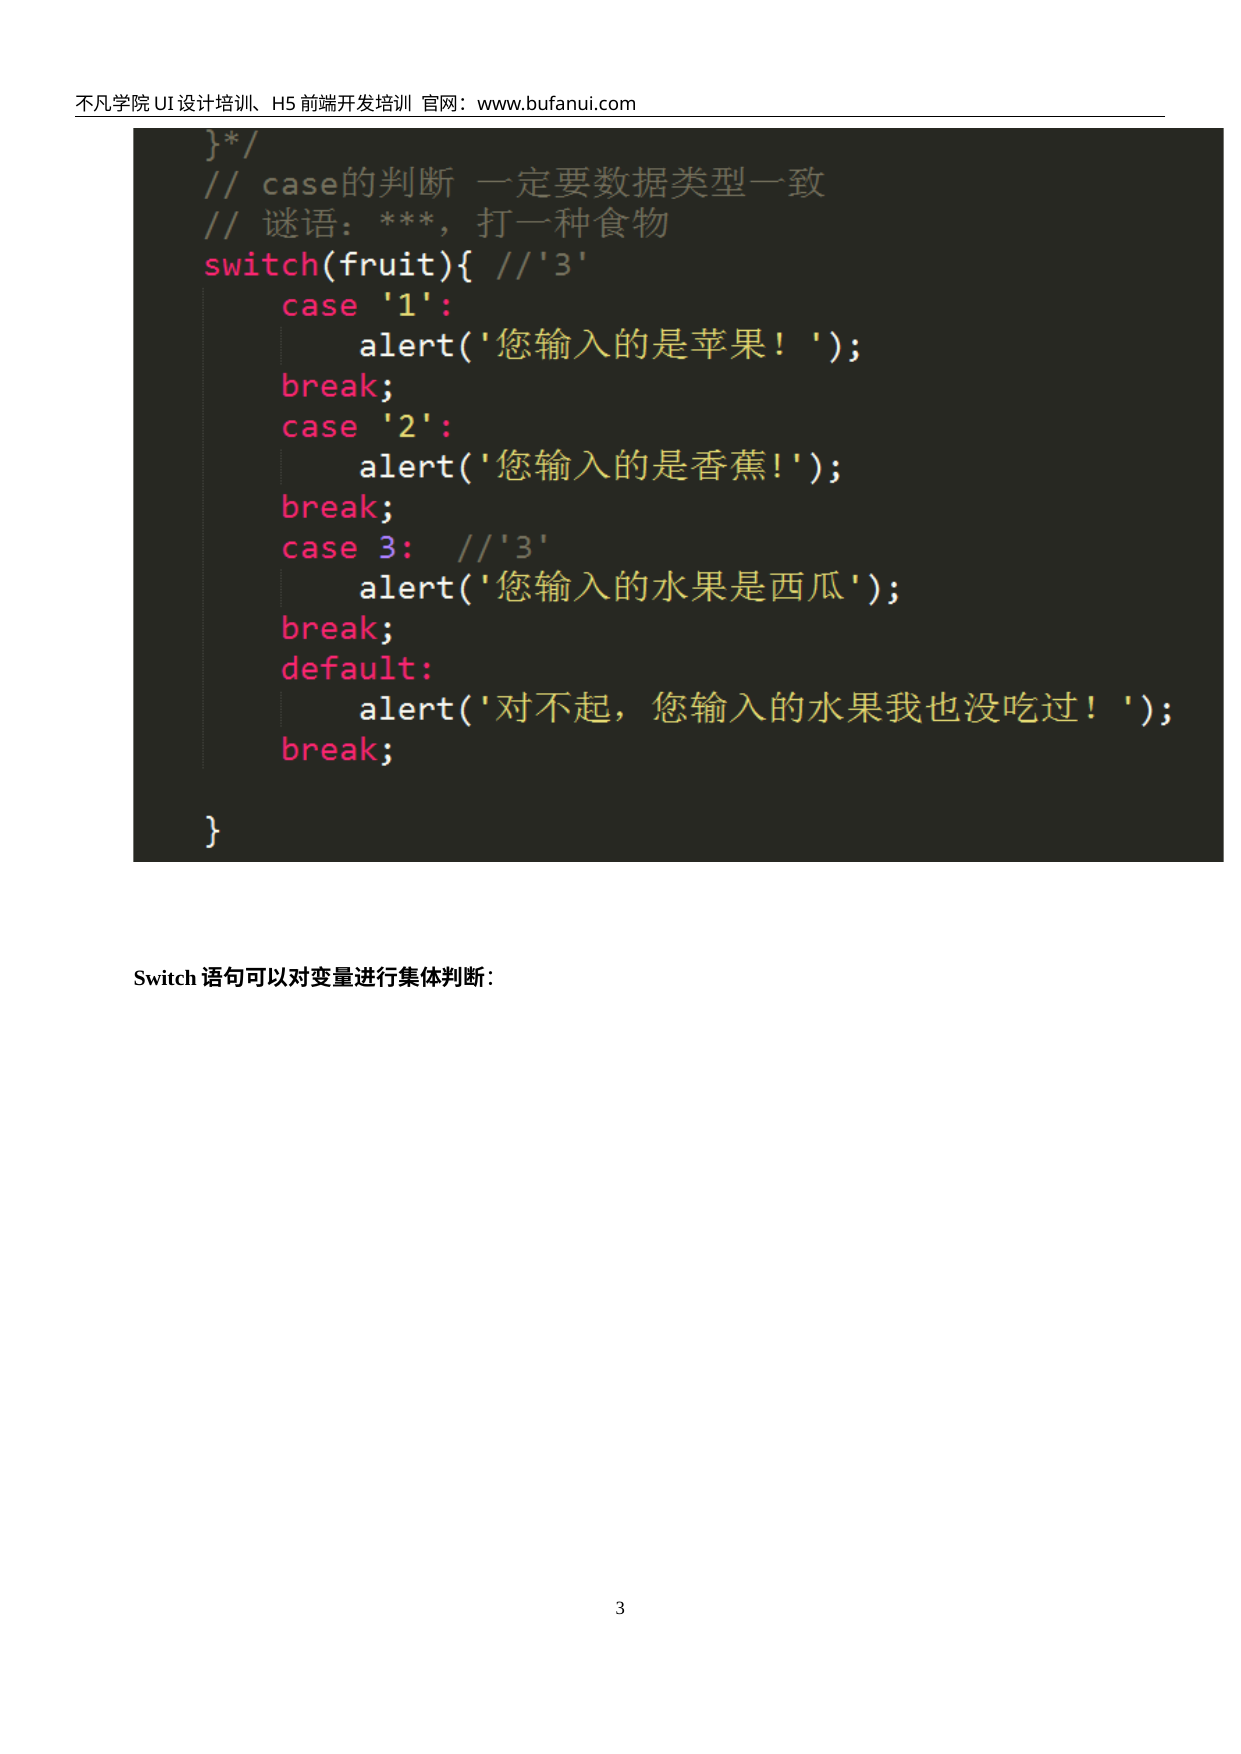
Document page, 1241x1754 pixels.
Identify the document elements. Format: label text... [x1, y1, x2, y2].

picture [133, 128, 1224, 862]
text Switch语句可以对变量进行集体判断： [75, 960, 1165, 992]
